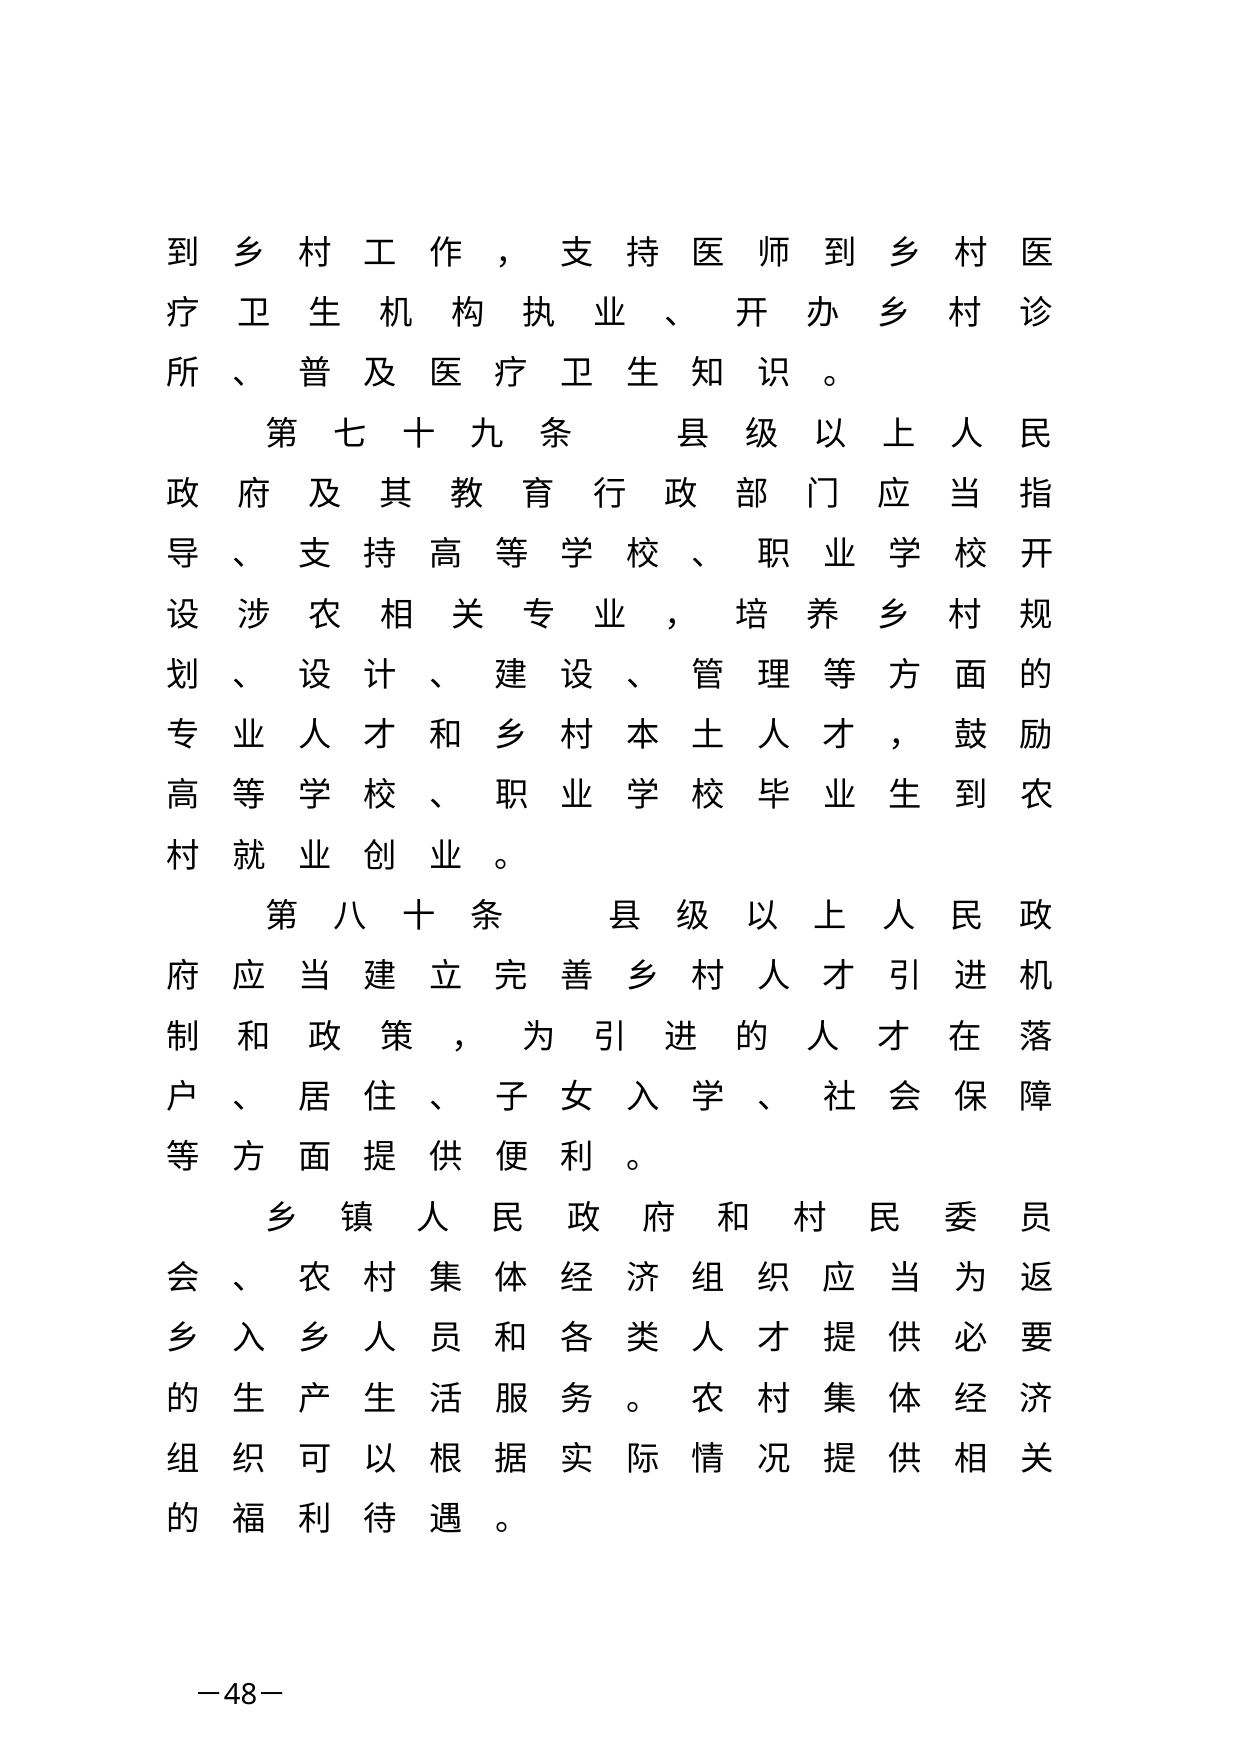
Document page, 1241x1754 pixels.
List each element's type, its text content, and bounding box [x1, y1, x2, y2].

text 第七十九条 县级以上人民政府及其教育行政部门应当指导、支持高等学校、职业学校开设涉农相关专业，培养乡村规划、设计、建设、管理等方面的专业人才和乡村本土人才，鼓励高等学校、职业学校毕业生到农村就业创业。 [167, 400, 1085, 883]
text 乡镇人民政府和村民委员会、农村集体经济组织应当为返乡入乡人员和各类人才提供必要的生产生活服务。农村集体经济组织可以根据实际情况提供相关的福利待遇。 [167, 1184, 1085, 1546]
text 第八十条 县级以上人民政府应当建立完善乡村人才引进机制和政策，为引进的人才在落户、居住、子女入学、社会保障等方面提供便利。 [167, 883, 1085, 1184]
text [167, 219, 1085, 400]
